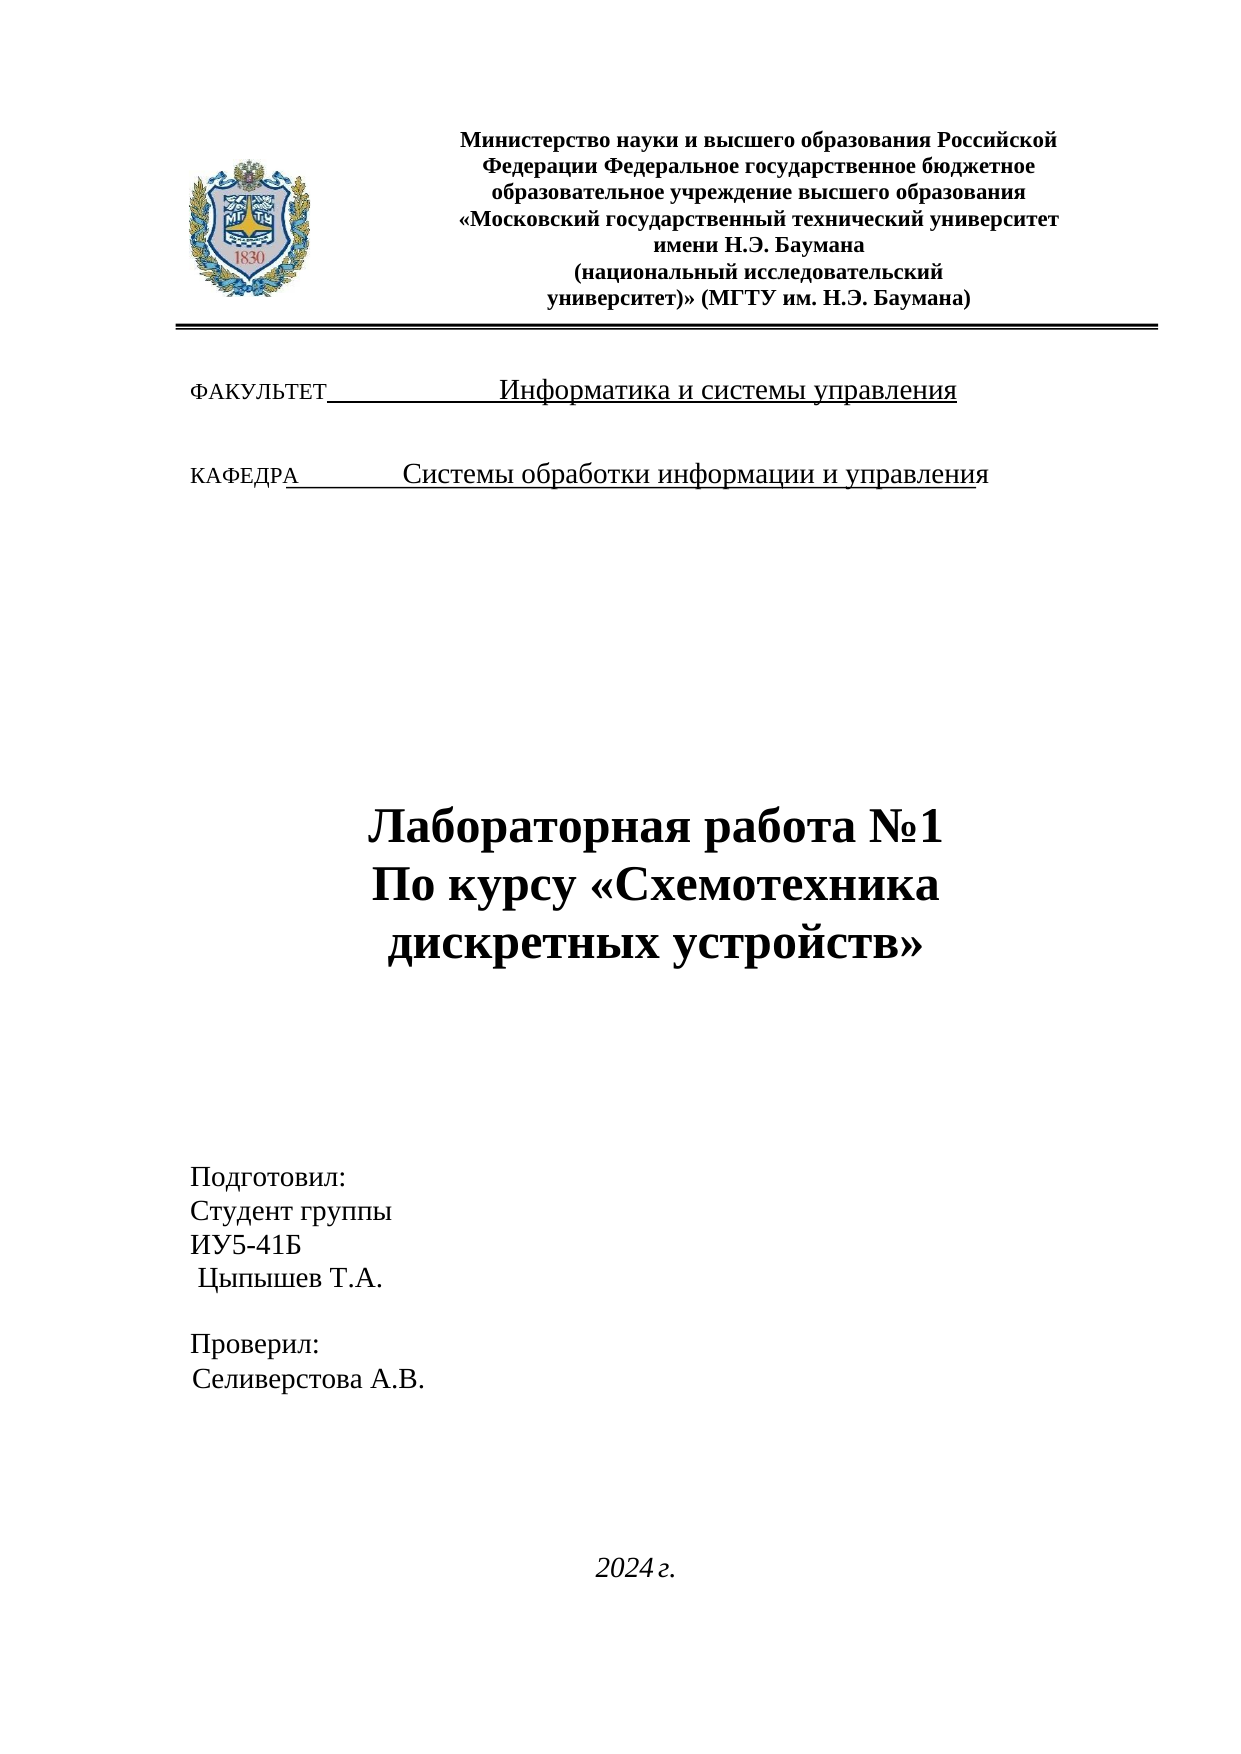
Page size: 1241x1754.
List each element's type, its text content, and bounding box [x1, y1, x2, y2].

text ФАКУЛЬТЕТ Информатика и системы управления [190, 372, 1152, 406]
text Подготовил: [190, 1160, 1152, 1193]
text Селиверстова А.В. [177, 1361, 1152, 1394]
text (национальный исследовательский университет)» (МГТУ им. Н.Э. Баумана) [518, 258, 999, 310]
text Студент группы [190, 1193, 470, 1227]
text Проверил: [190, 1327, 1152, 1361]
text КАФЕДРА Системы обработки информации и управления [190, 456, 1152, 490]
text «Московский государственный технический университет имени Н.Э. Баумана [457, 205, 1061, 258]
text ИУ5-41Б [190, 1227, 470, 1261]
title Лабораторная работа №1 [250, 795, 1062, 853]
picture [188, 159, 311, 297]
list г. [595, 1550, 1152, 1583]
title По курсу «Схемотехника дискретных устройств» [250, 854, 1061, 969]
text Цыпышев Т.А. [190, 1261, 470, 1294]
text Министерство науки и высшего образования Российской Федерации Федеральное государственное бюджетное образовательное учреждение высшего образования [411, 126, 1107, 205]
